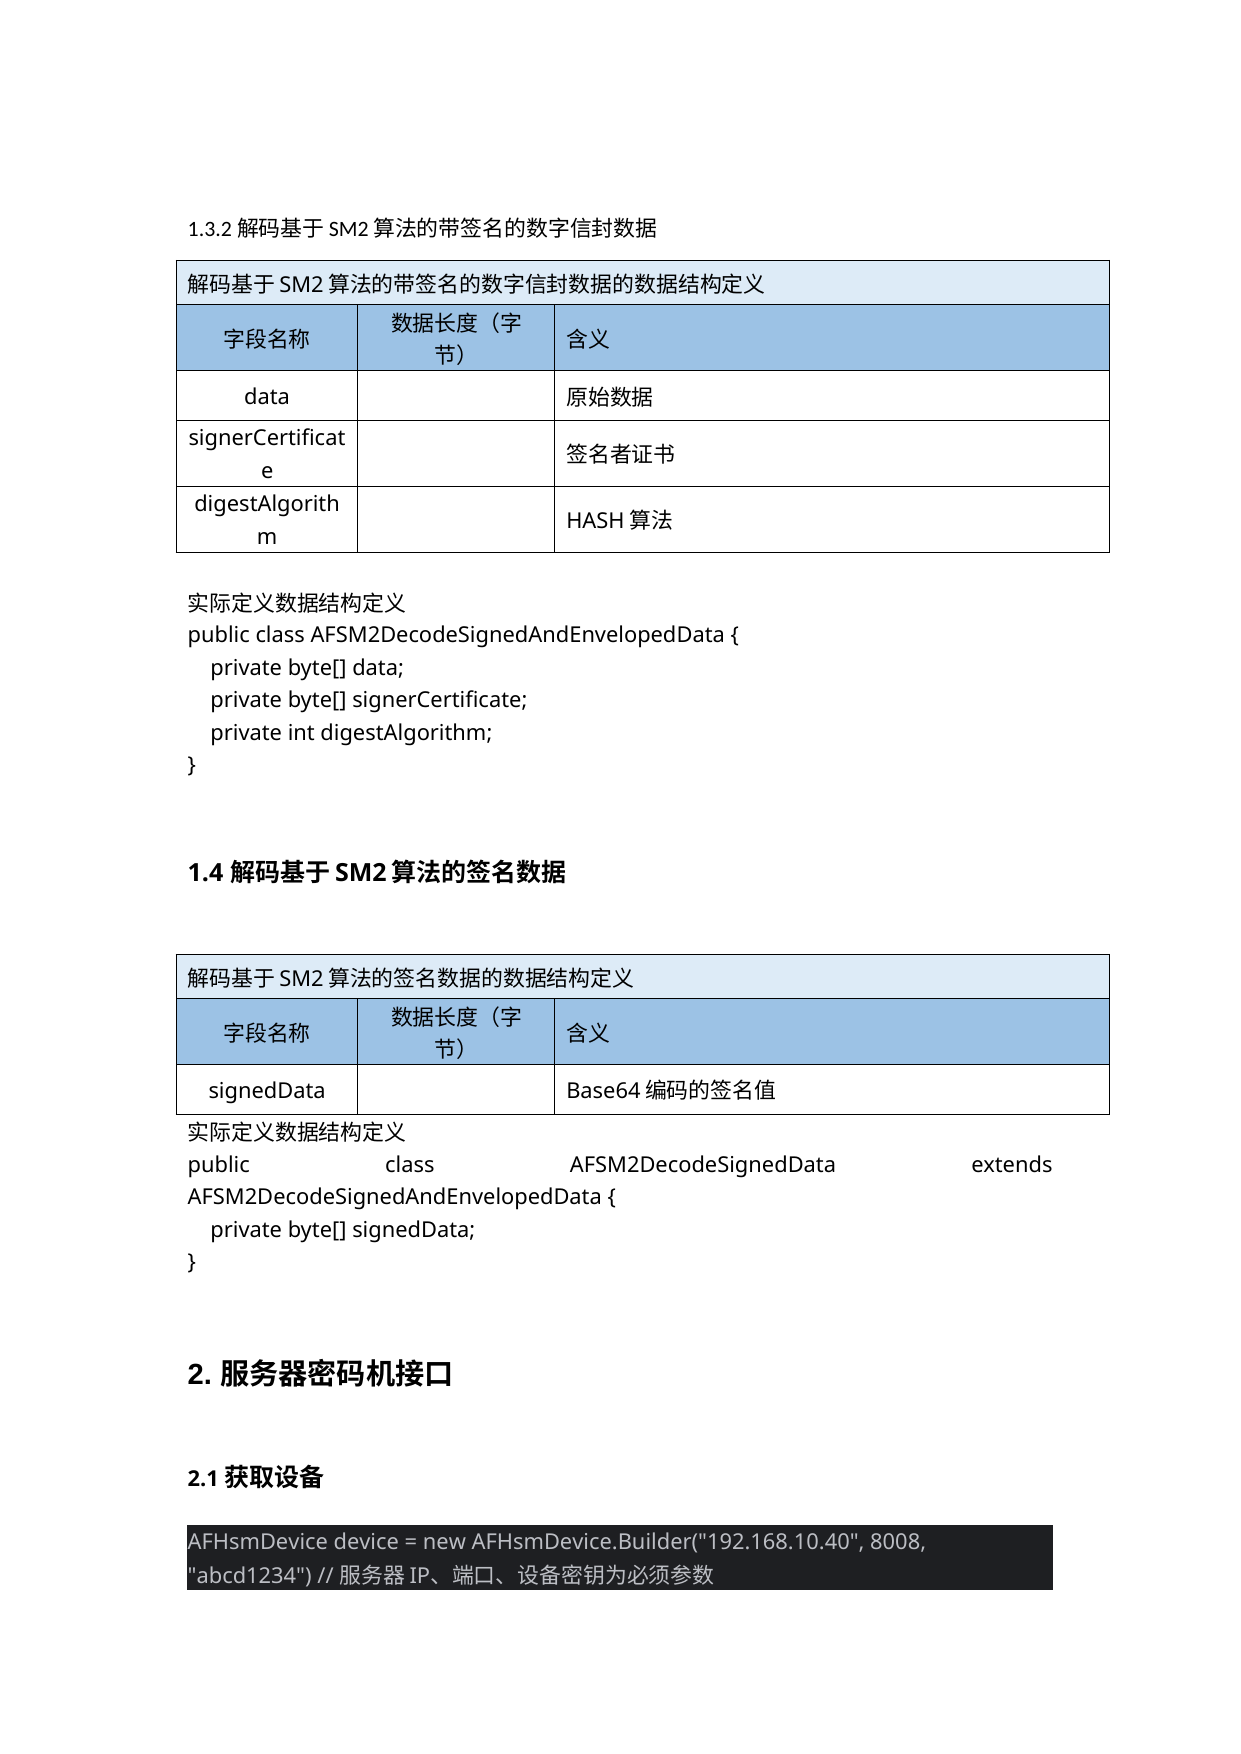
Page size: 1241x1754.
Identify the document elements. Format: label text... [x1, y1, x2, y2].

text } [187, 1245, 1053, 1277]
table_cell 数据长度（字节） [358, 305, 554, 370]
table_cell 字段名称 [177, 999, 357, 1064]
table_cell 含义 [555, 305, 1109, 370]
table_cell 原始数据 [555, 371, 1109, 420]
text } [187, 748, 1053, 780]
text private byte[] data; [187, 650, 1053, 683]
table_cell digestAlgorithm [177, 487, 357, 552]
table_header 解码基于SM2算法的签名数据的数据结构定义 [177, 955, 1109, 998]
table_cell 含义 [555, 999, 1109, 1064]
text 1.3.2 解码基于SM2算法的带签名的数字信封数据 [187, 211, 1053, 243]
table_cell HASH算法 [555, 487, 1109, 552]
table_cell 字段名称 [177, 305, 357, 370]
table_cell data [177, 371, 357, 420]
text public class AFSM2DecodeSignedData extends AFSM2DecodeSignedAndEnvelopedData { [187, 1147, 1053, 1212]
subtitle 服务器密码机接口 [187, 1339, 1053, 1404]
table_header 解码基于SM2算法的带签名的数字信封数据的数据结构定义 [177, 261, 1109, 304]
table_cell Base64编码的签名值 [555, 1065, 1109, 1114]
text public class AFSM2DecodeSignedAndEnvelopedData { [187, 618, 1053, 650]
table_cell [358, 371, 554, 420]
text private byte[] signedData; [187, 1212, 1053, 1245]
text private byte[] signerCertificate; [187, 683, 1053, 715]
text 实际定义数据结构定义 [187, 1115, 1053, 1147]
table_cell signerCertificate [177, 421, 357, 486]
table_cell 数据长度（字节） [358, 999, 554, 1064]
table_cell [358, 487, 554, 552]
table_cell [358, 1065, 554, 1114]
subtitle 1.4 解码基于SM2算法的签名数据 [187, 838, 1053, 903]
table_cell 签名者证书 [555, 421, 1109, 486]
table_cell [358, 421, 554, 486]
text 实际定义数据结构定义 [187, 585, 1053, 618]
table_cell signedData [177, 1065, 357, 1114]
list 获取设备 [187, 1457, 1053, 1522]
text private int digestAlgorithm; [187, 715, 1053, 748]
